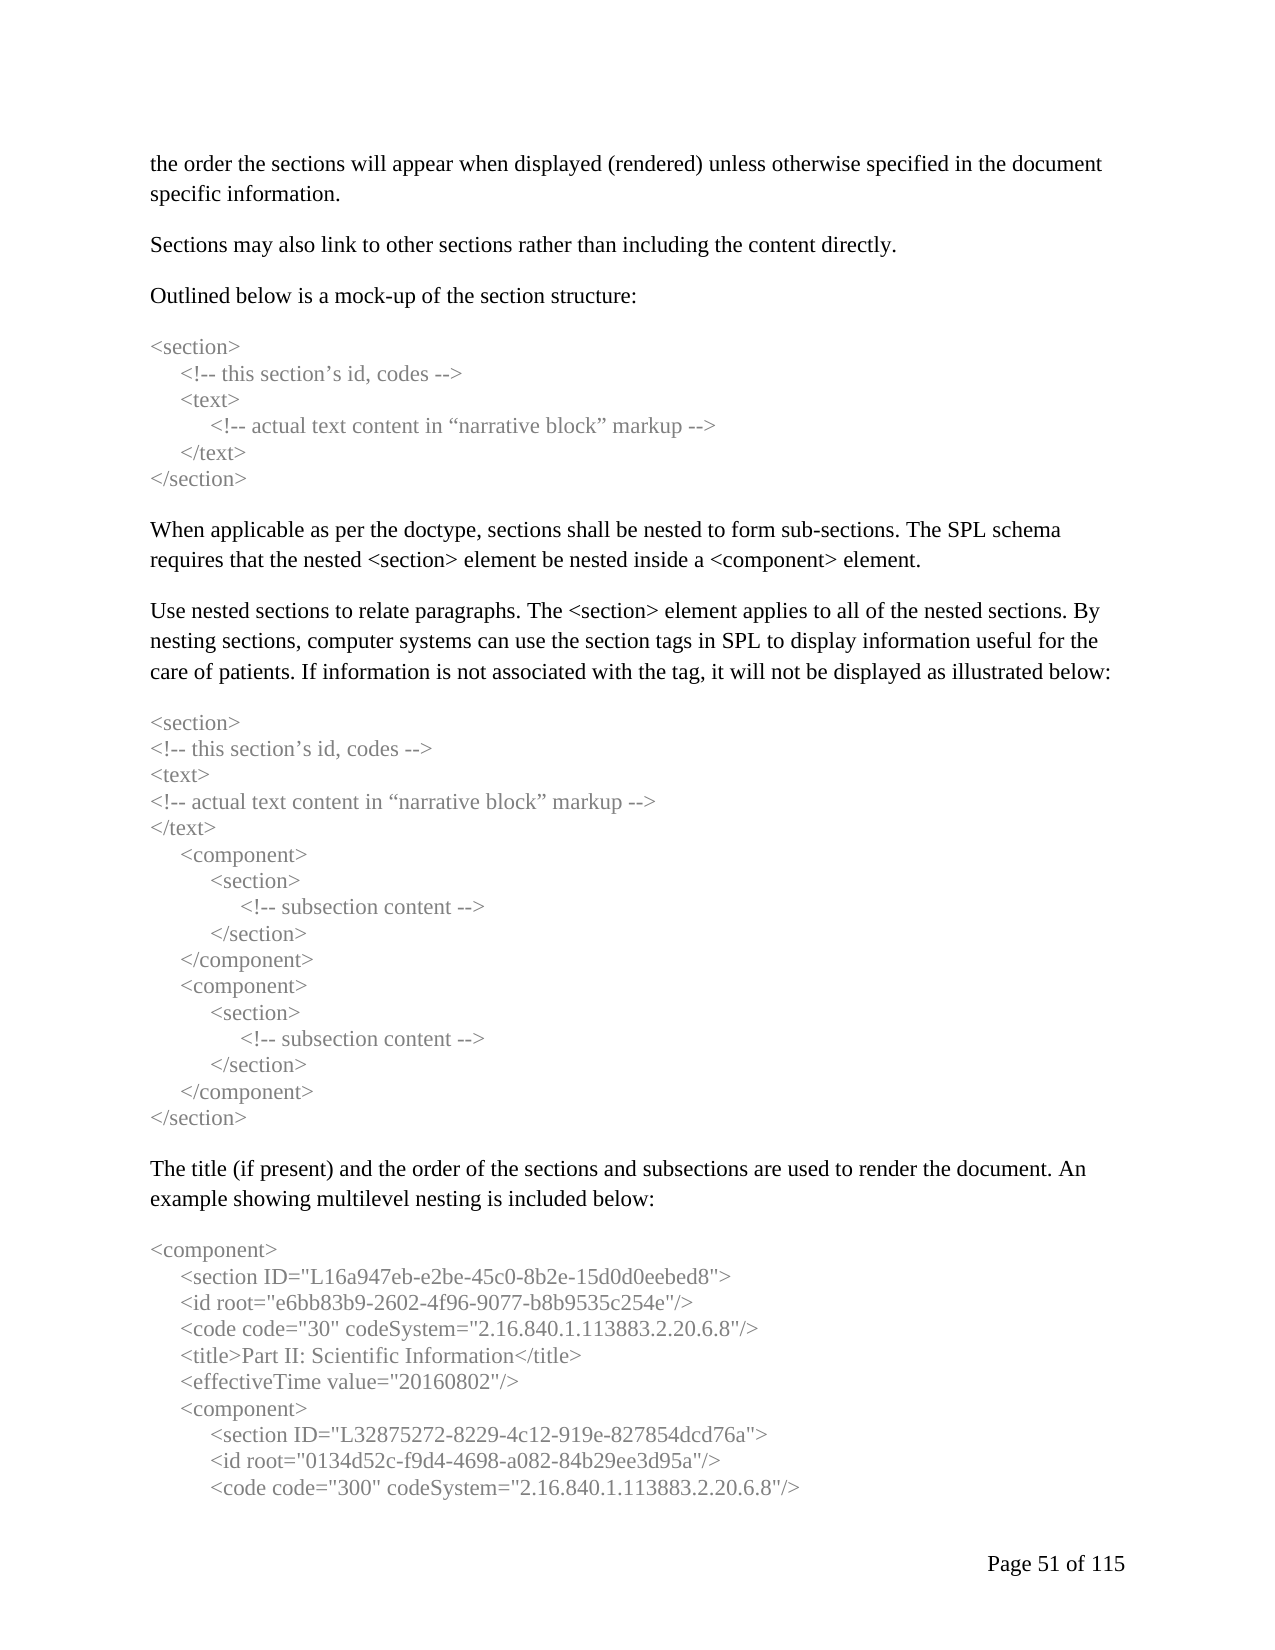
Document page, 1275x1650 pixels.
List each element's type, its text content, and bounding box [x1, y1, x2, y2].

text <section> [150, 709, 1125, 735]
text </text> [180, 439, 1125, 465]
text </text> [150, 814, 1125, 841]
text <!-- this section’s id, codes --> [180, 360, 1125, 386]
text When applicable as per the doctype, sections shall be nested to form sub-sections. The SPL schema requires that the nested <section> element be nested inside a <component> element. [150, 516, 1125, 573]
text <!-- actual text content in “narrative block” markup --> [150, 788, 1125, 814]
text <component> [180, 841, 1125, 867]
text </section> [210, 920, 1125, 946]
text <!-- actual text content in “narrative block” markup --> [210, 412, 1125, 439]
text <title>Part II: Scientific Information</title> [180, 1342, 1125, 1368]
text <component> [180, 972, 1125, 999]
text Outlined below is a mock-up of the section structure: [150, 282, 1125, 309]
text </section> [150, 1104, 1125, 1131]
text <code code="300" codeSystem="2.16.840.1.113883.2.20.6.8"/> [210, 1474, 1125, 1500]
text <section> [210, 867, 1125, 893]
text <section> [150, 333, 1125, 360]
text <!-- subsection content --> [240, 1025, 1125, 1051]
text Use nested sections to relate paragraphs. The <section> element applies to all of the nested sections. By nesting sections, computer systems can use the section tags in SPL to display information useful for the care of patients. If information is not associated with the tag, it will not be displayed as illustrated below: [150, 597, 1125, 684]
text The title (if present) and the order of the sections and subsections are used to render the document. An example showing multilevel nesting is included below: [150, 1155, 1125, 1212]
text <section> [210, 999, 1125, 1025]
text <section ID="L16a947eb-e2be-45c0-8b2e-15d0d0eebed8"> [180, 1263, 1125, 1289]
text <id root="0134d52c-f9d4-4698-a082-84b29ee3d95a"/> [210, 1447, 1125, 1474]
text </section> [210, 1051, 1125, 1078]
text <!-- subsection content --> [240, 893, 1125, 920]
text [150, 150, 1125, 207]
text </component> [180, 1078, 1125, 1104]
text Sections may also link to other sections rather than including the content directly. [150, 231, 1125, 258]
text </section> [150, 465, 1125, 491]
text <effectiveTime value="20160802"/> [180, 1368, 1125, 1394]
text <text> [150, 762, 1125, 788]
text <section ID="L32875272-8229-4c12-919e-827854dcd76a"> [210, 1421, 1125, 1447]
text </component> [180, 946, 1125, 972]
text <id root="e6bb83b9-2602-4f96-9077-b8b9535c254e"/> [180, 1289, 1125, 1316]
text <component> [150, 1236, 1125, 1263]
text <!-- this section’s id, codes --> [150, 735, 1125, 762]
text <component> [180, 1394, 1125, 1421]
text <code code="30" codeSystem="2.16.840.1.113883.2.20.6.8"/> [180, 1316, 1125, 1342]
text <text> [180, 386, 1125, 412]
